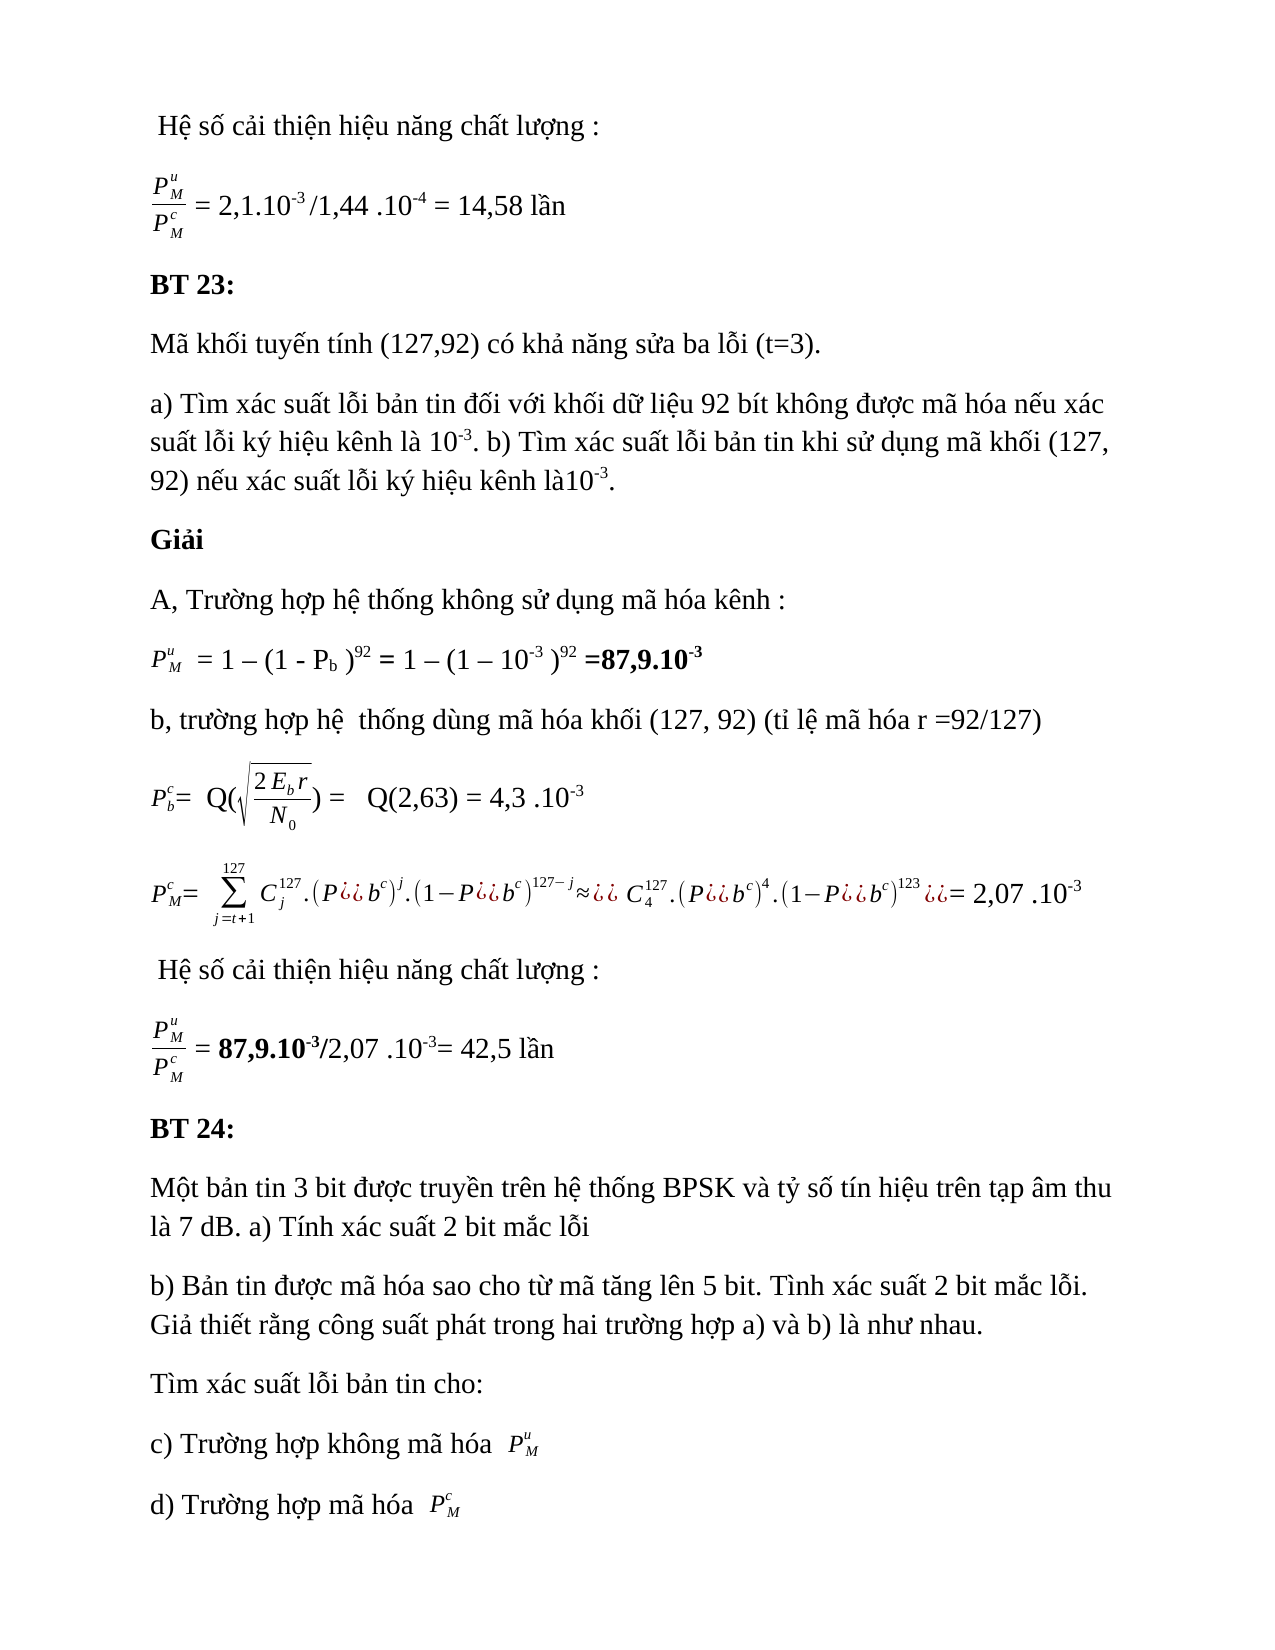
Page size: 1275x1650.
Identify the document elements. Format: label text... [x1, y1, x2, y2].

text = 2,1.10-3 /1,44 .10-4 = 14,58 lần [150, 168, 1125, 241]
text a) Tìm xác suất lỗi bản tin đối với khối dữ liệu 92 bít không được mã hóa nếu xác suất lỗi ký hiệu kênh là 10-3. b) Tìm xác suất lỗi bản tin khi sử dụng mã khối (127, 92) nếu xác suất lỗi ký hiệu kênh là10-3. [150, 386, 1125, 497]
text Hệ số cải thiện hiệu năng chất lượng : [150, 952, 1125, 986]
text = 87,9.10-3/2,07 .10-3= 42,5 lần [150, 1012, 1125, 1085]
text b) Bản tin được mã hóa sao cho từ mã tăng lên 5 bit. Tình xác suất 2 bit mắc lỗi. Giả thiết rằng công suất phát trong hai trường hợp a) và b) là như nhau. [150, 1268, 1125, 1340]
text = Q() = Q(2,63) = 4,3 .10-3 [150, 761, 1125, 833]
text BT 23: [150, 267, 1125, 301]
text BT 24: [150, 1111, 1125, 1144]
text Giải [150, 522, 1125, 556]
text d) Trường hợp mã hóa [150, 1486, 1125, 1521]
text b, trường hợp hệ thống dùng mã hóa khối (127, 92) (tỉ lệ mã hóa r =92/127) [150, 702, 1125, 735]
text = 1 – (1 - Pb )92 = 1 – (1 – 10-3 )92 =87,9.10-3 [150, 641, 1125, 676]
text = = 2,07 .10-3 [150, 859, 1125, 926]
text c) Trường hợp không mã hóa [150, 1426, 1125, 1460]
text Một bản tin 3 bit được truyền trên hệ thống BPSK và tỷ số tín hiệu trên tạp âm thu là 7 dB. a) Tính xác suất 2 bit mắc lỗi [150, 1170, 1125, 1242]
text A, Trường hợp hệ thống không sử dụng mã hóa kênh : [150, 582, 1125, 615]
text Tìm xác suất lỗi bản tin cho: [150, 1366, 1125, 1400]
text Mã khối tuyến tính (127,92) có khả năng sửa ba lỗi (t=3). [150, 327, 1125, 360]
text Hệ số cải thiện hiệu năng chất lượng : [150, 108, 1125, 142]
